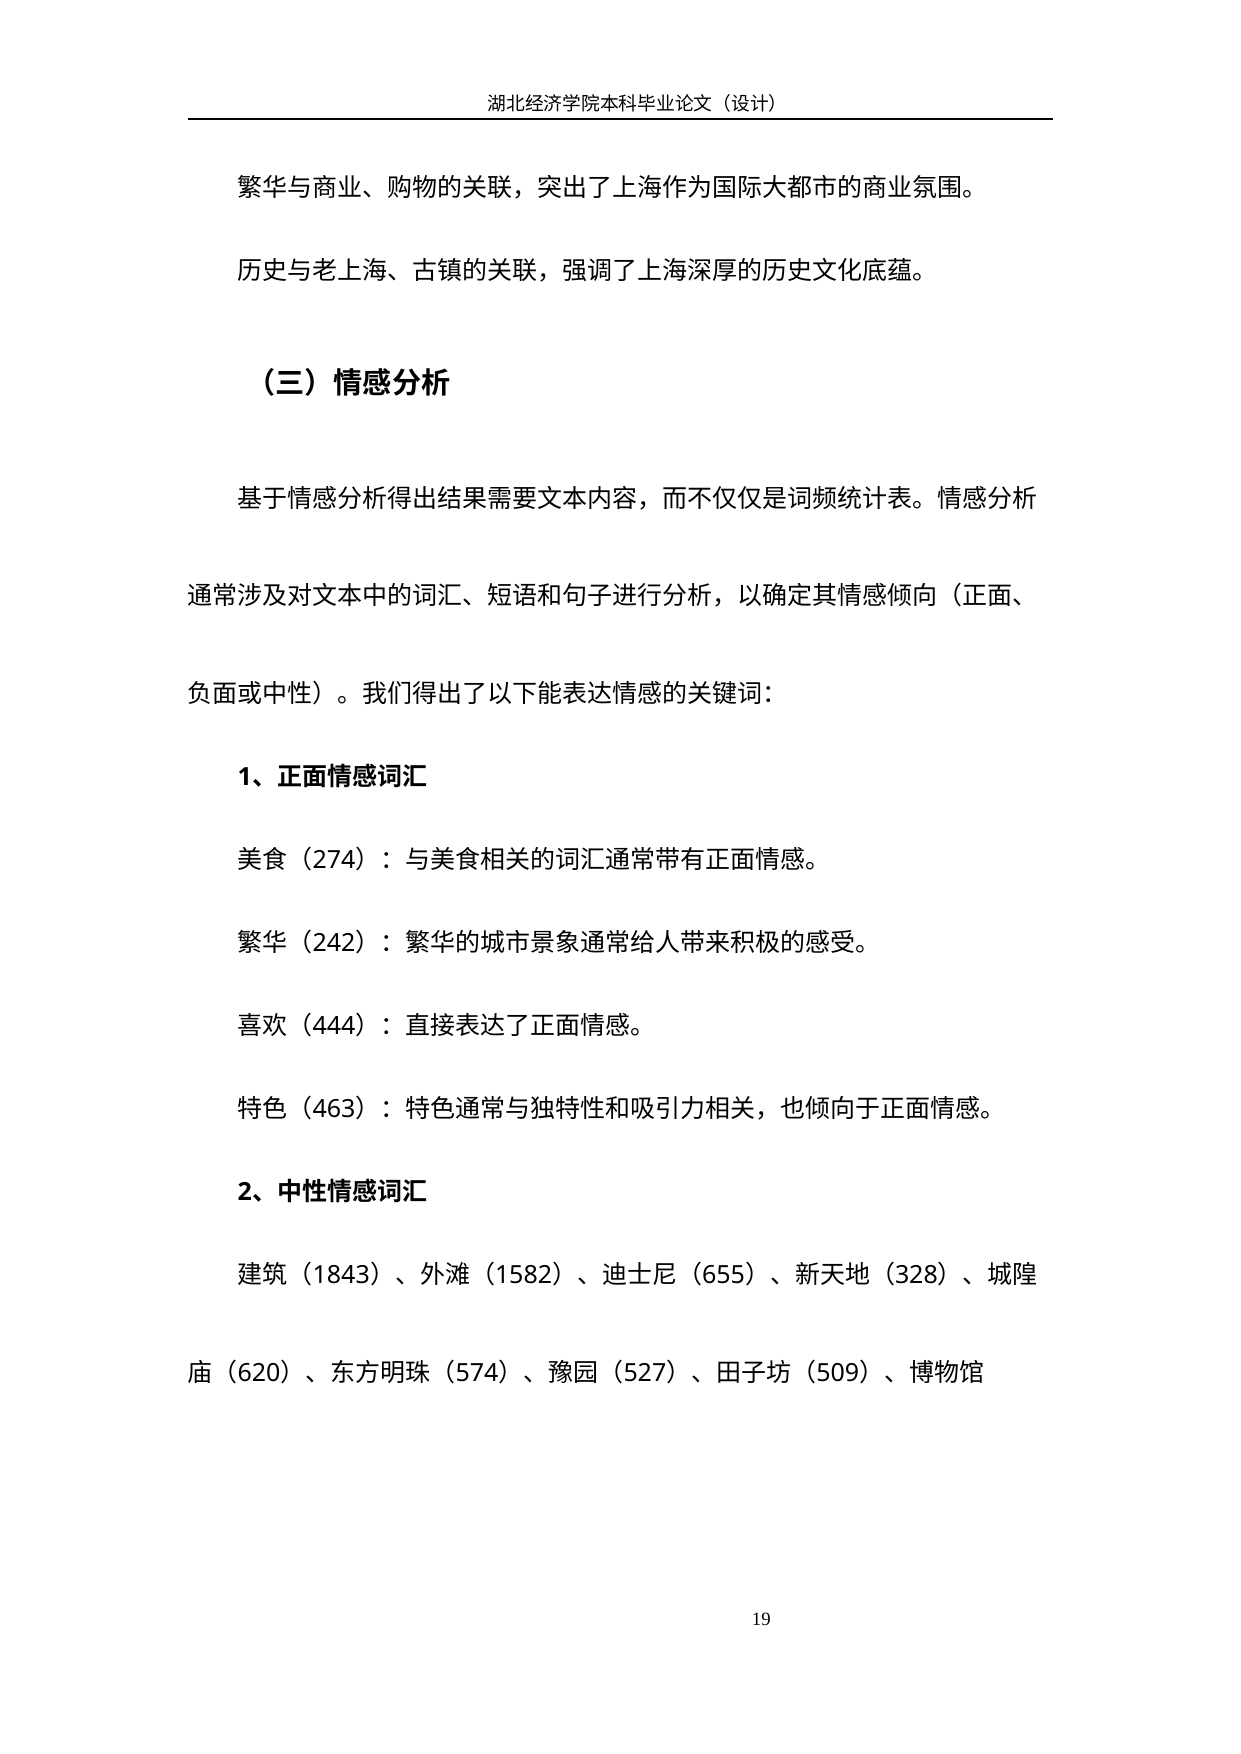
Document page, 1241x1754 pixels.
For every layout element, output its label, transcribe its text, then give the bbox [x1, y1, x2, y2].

text 喜欢（444）：直接表达了正面情感。 [187, 991, 1053, 1056]
text 特色（463）：特色通常与独特性和吸引力相关，也倾向于正面情感。 [187, 1074, 1053, 1139]
text 繁华（242）：繁华的城市景象通常给人带来积极的感受。 [187, 908, 1053, 973]
text 繁华与商业、购物的关联，突出了上海作为国际大都市的商业氛围。 [187, 153, 1053, 218]
text 美食（274）：与美食相关的词汇通常带有正面情感。 [187, 825, 1053, 890]
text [187, 1241, 1053, 1403]
text 1、正面情感词汇 [187, 742, 1053, 807]
text 2、中性情感词汇 [187, 1157, 1053, 1222]
text 历史与老上海、古镇的关联，强调了上海深厚的历史文化底蕴。 [187, 236, 1053, 301]
text 基于情感分析得出结果需要文本内容，而不仅仅是词频统计表。情感分析通常涉及对文本中的词汇、短语和句子进行分析，以确定其情感倾向（正面、负面或中性）。我们得出了以下能表达情感的关键词： [187, 464, 1053, 724]
subtitle 情感分析 [187, 348, 1053, 413]
